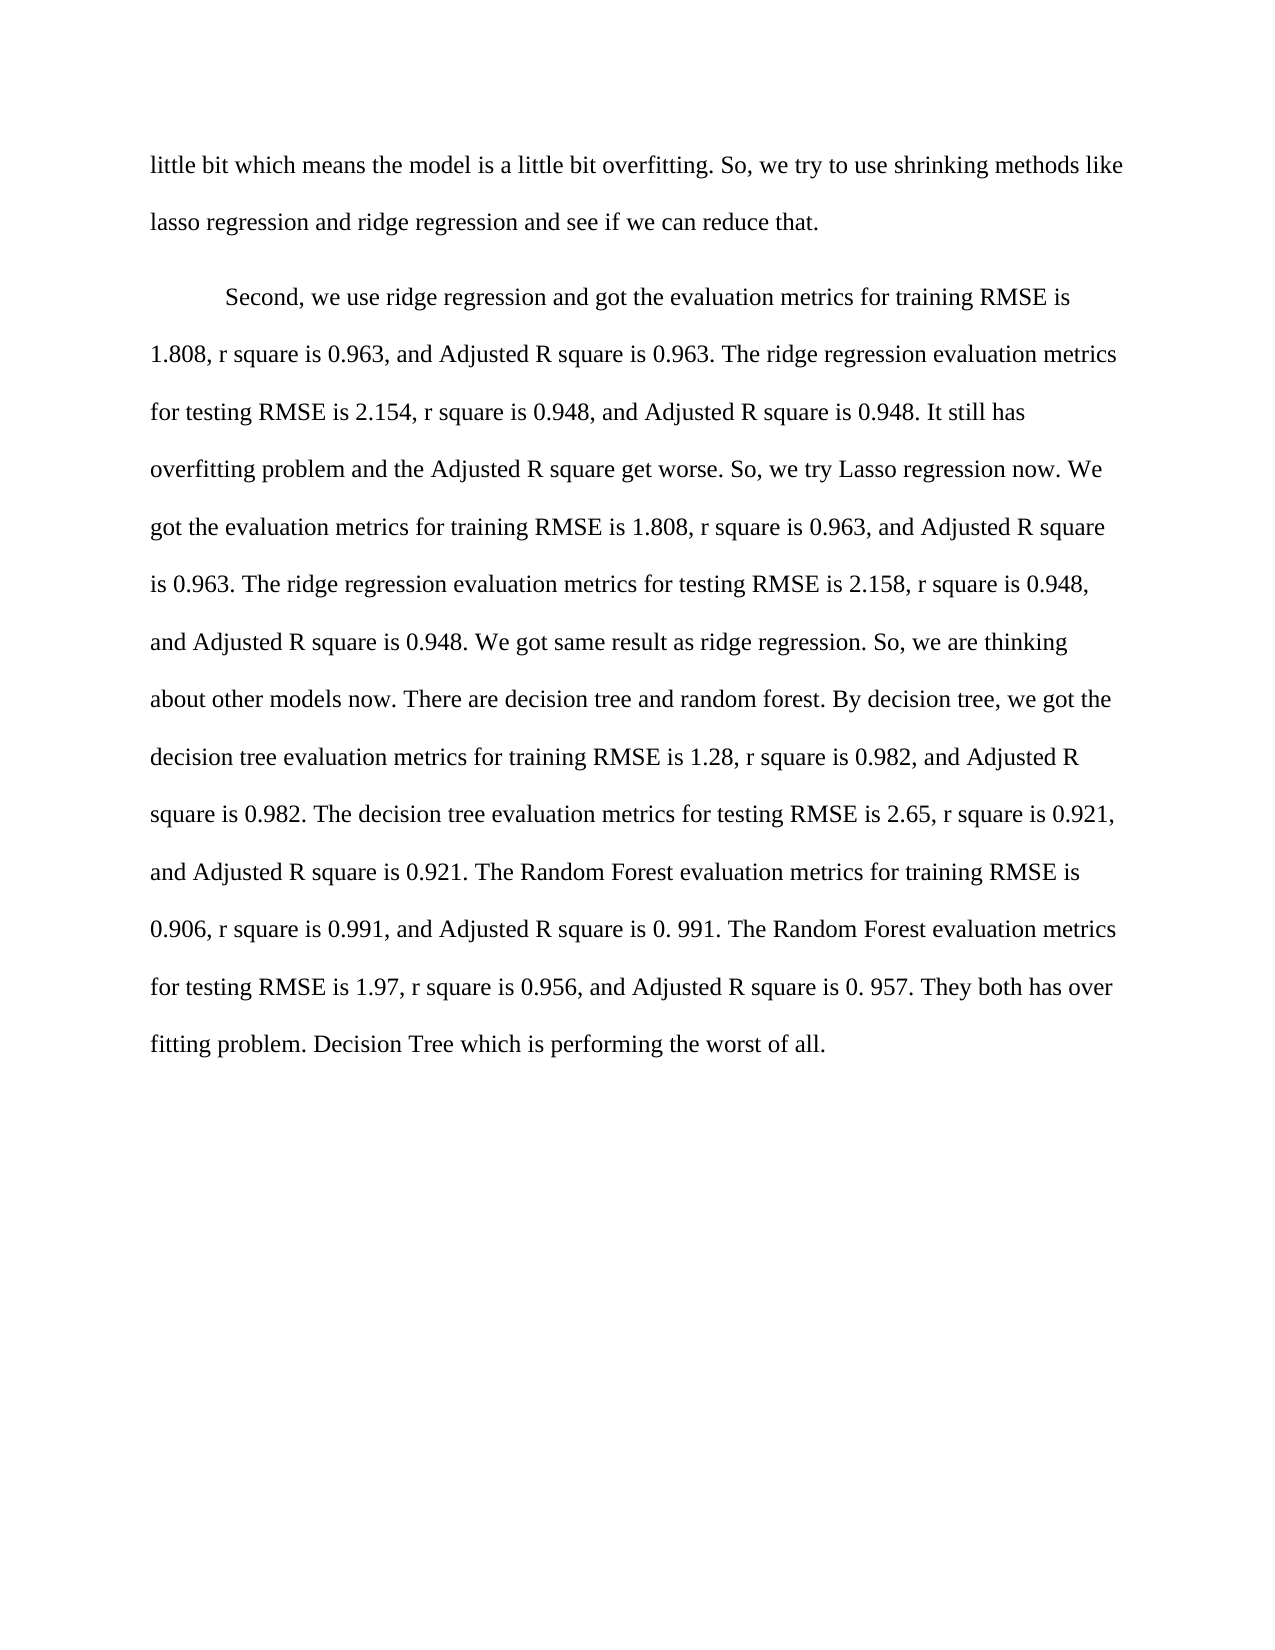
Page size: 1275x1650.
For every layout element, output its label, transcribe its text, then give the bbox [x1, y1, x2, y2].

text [150, 150, 1125, 236]
text Second, we use ridge regression and got the evaluation metrics for training RMSE is 1.808, r square is 0.963, and Adjusted R square is 0.963. The ridge regression evaluation metrics for testing RMSE is 2.154, r square is 0.948, and Adjusted R square is 0.948. It still has overfitting problem and the Adjusted R square get worse. So, we try Lasso regression now. We got the evaluation metrics for training RMSE is 1.808, r square is 0.963, and Adjusted R square is 0.963. The ridge regression evaluation metrics for testing RMSE is 2.158, r square is 0.948, and Adjusted R square is 0.948. We got same result as ridge regression. So, we are thinking about other models now. There are decision tree and random forest. By decision tree, we got the decision tree evaluation metrics for training RMSE is 1.28, r square is 0.982, and Adjusted R square is 0.982. The decision tree evaluation metrics for testing RMSE is 2.65, r square is 0.921, and Adjusted R square is 0.921. The Random Forest evaluation metrics for training RMSE is 0.906, r square is 0.991, and Adjusted R square is 0. 991. The Random Forest evaluation metrics for testing RMSE is 1.97, r square is 0.956, and Adjusted R square is 0. 957. They both has over fitting problem. Decision Tree which is performing the worst of all. [150, 282, 1125, 1058]
